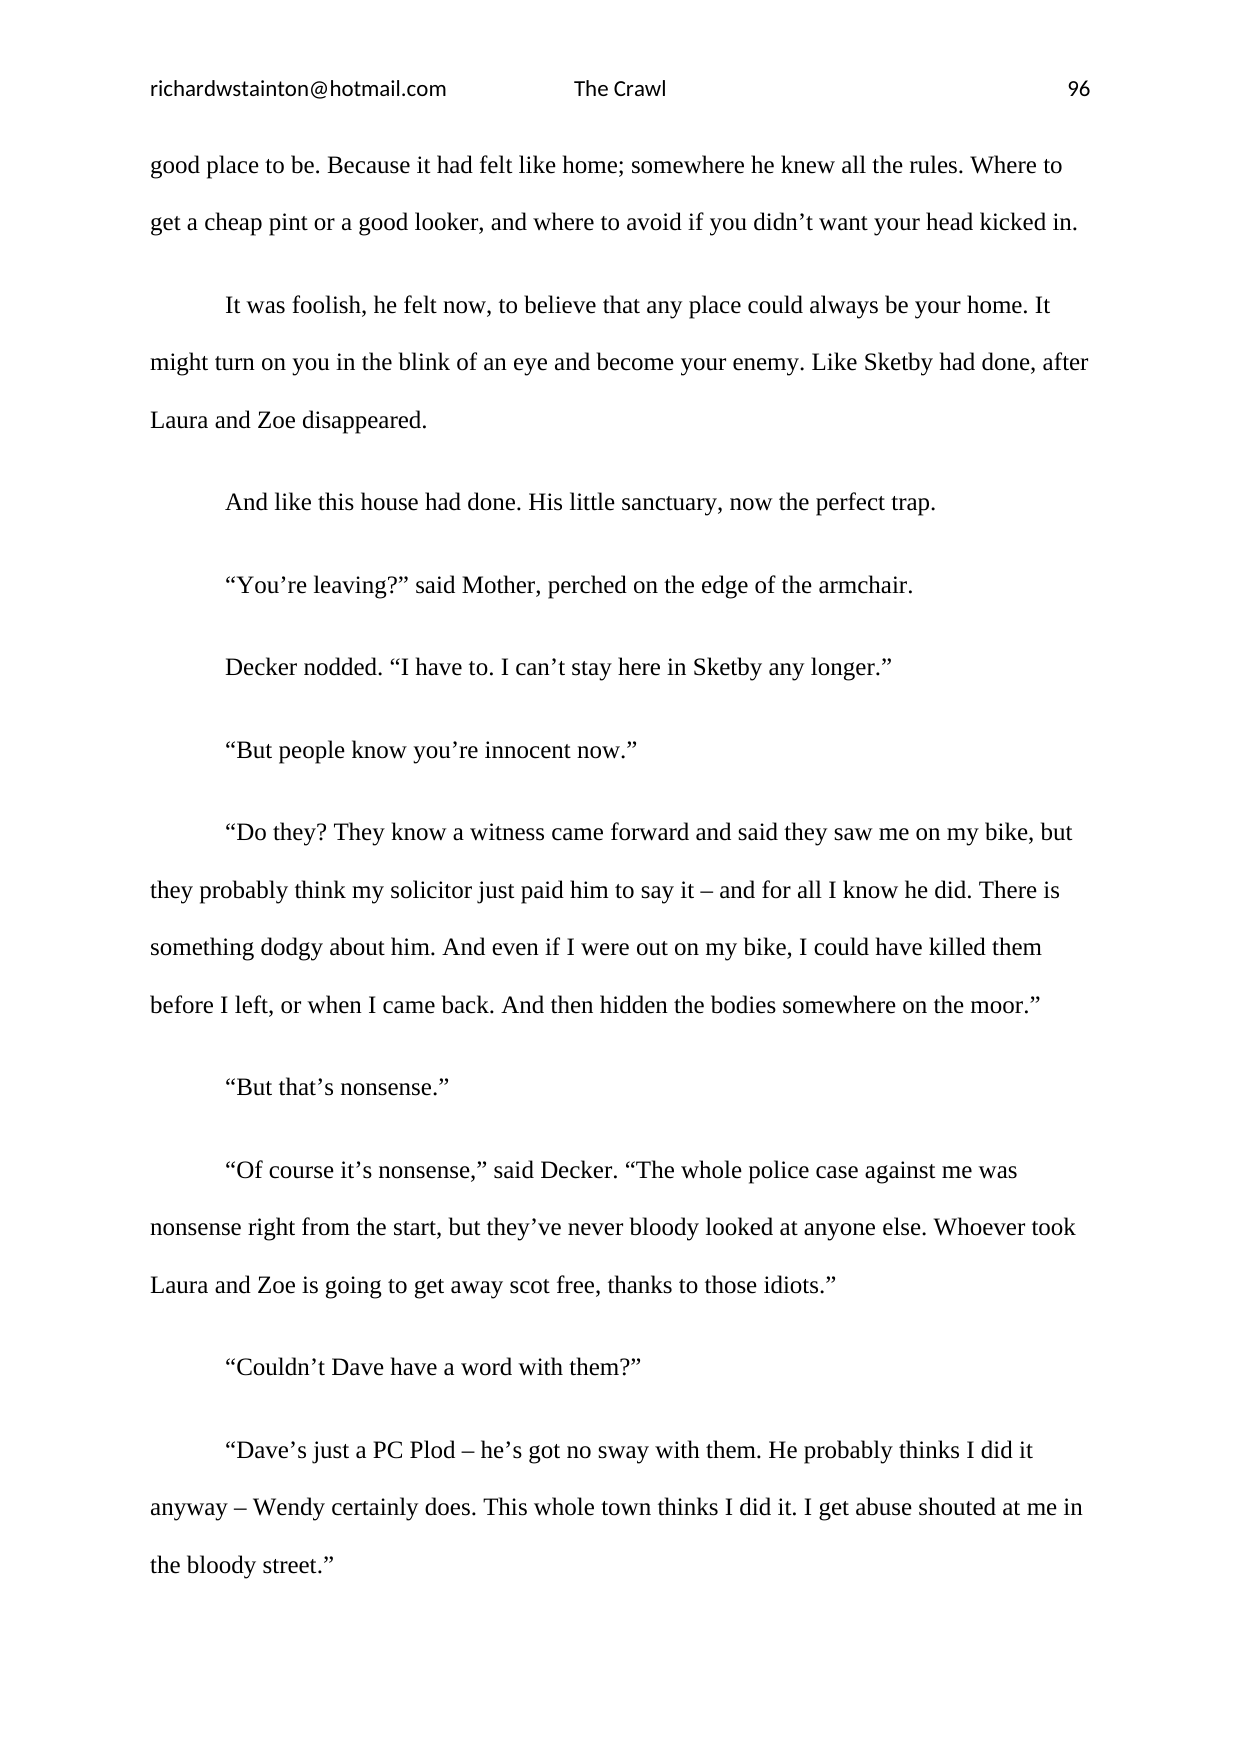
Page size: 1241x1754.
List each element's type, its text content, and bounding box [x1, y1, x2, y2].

text “Couldn’t Dave have a word with them?” [150, 1352, 1090, 1381]
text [150, 150, 1090, 236]
text And like this house had done. His little sanctuary, now the perfect trap. [150, 487, 1090, 516]
text “But that’s nonsense.” [150, 1072, 1090, 1101]
text “You’re leaving?” said Mother, perched on the edge of the armchair. [150, 570, 1090, 599]
text “Dave’s just a PC Plod – he’s got no sway with them. He probably thinks I did it anyway – Wendy certainly does. This whole town thinks I did it. I get abuse shouted at me in the bloody street.” [150, 1435, 1090, 1579]
text It was foolish, he felt now, to believe that any place could always be your home. It might turn on you in the blink of an eye and become your enemy. Like Sketby had done, after Laura and Zoe disappeared. [150, 290, 1090, 434]
text “Of course it’s nonsense,” said Decker. “The whole police case against me was nonsense right from the start, but they’ve never bloody looked at anyone else. Whoever took Laura and Zoe is going to get away scot free, thanks to those idiots.” [150, 1155, 1090, 1299]
text “But people know you’re innocent now.” [150, 735, 1090, 764]
text “Do they? They know a witness came forward and said they saw me on my bike, but they probably think my solicitor just paid him to say it – and for all I know he did. There is something dodgy about him. And even if I were out on my bike, I could have killed them before I left, or when I came back. And then hidden the bodies somewhere on the moor.” [150, 817, 1090, 1019]
text Decker nodded. “I have to. I can’t stay here in Sketby any longer.” [150, 652, 1090, 681]
